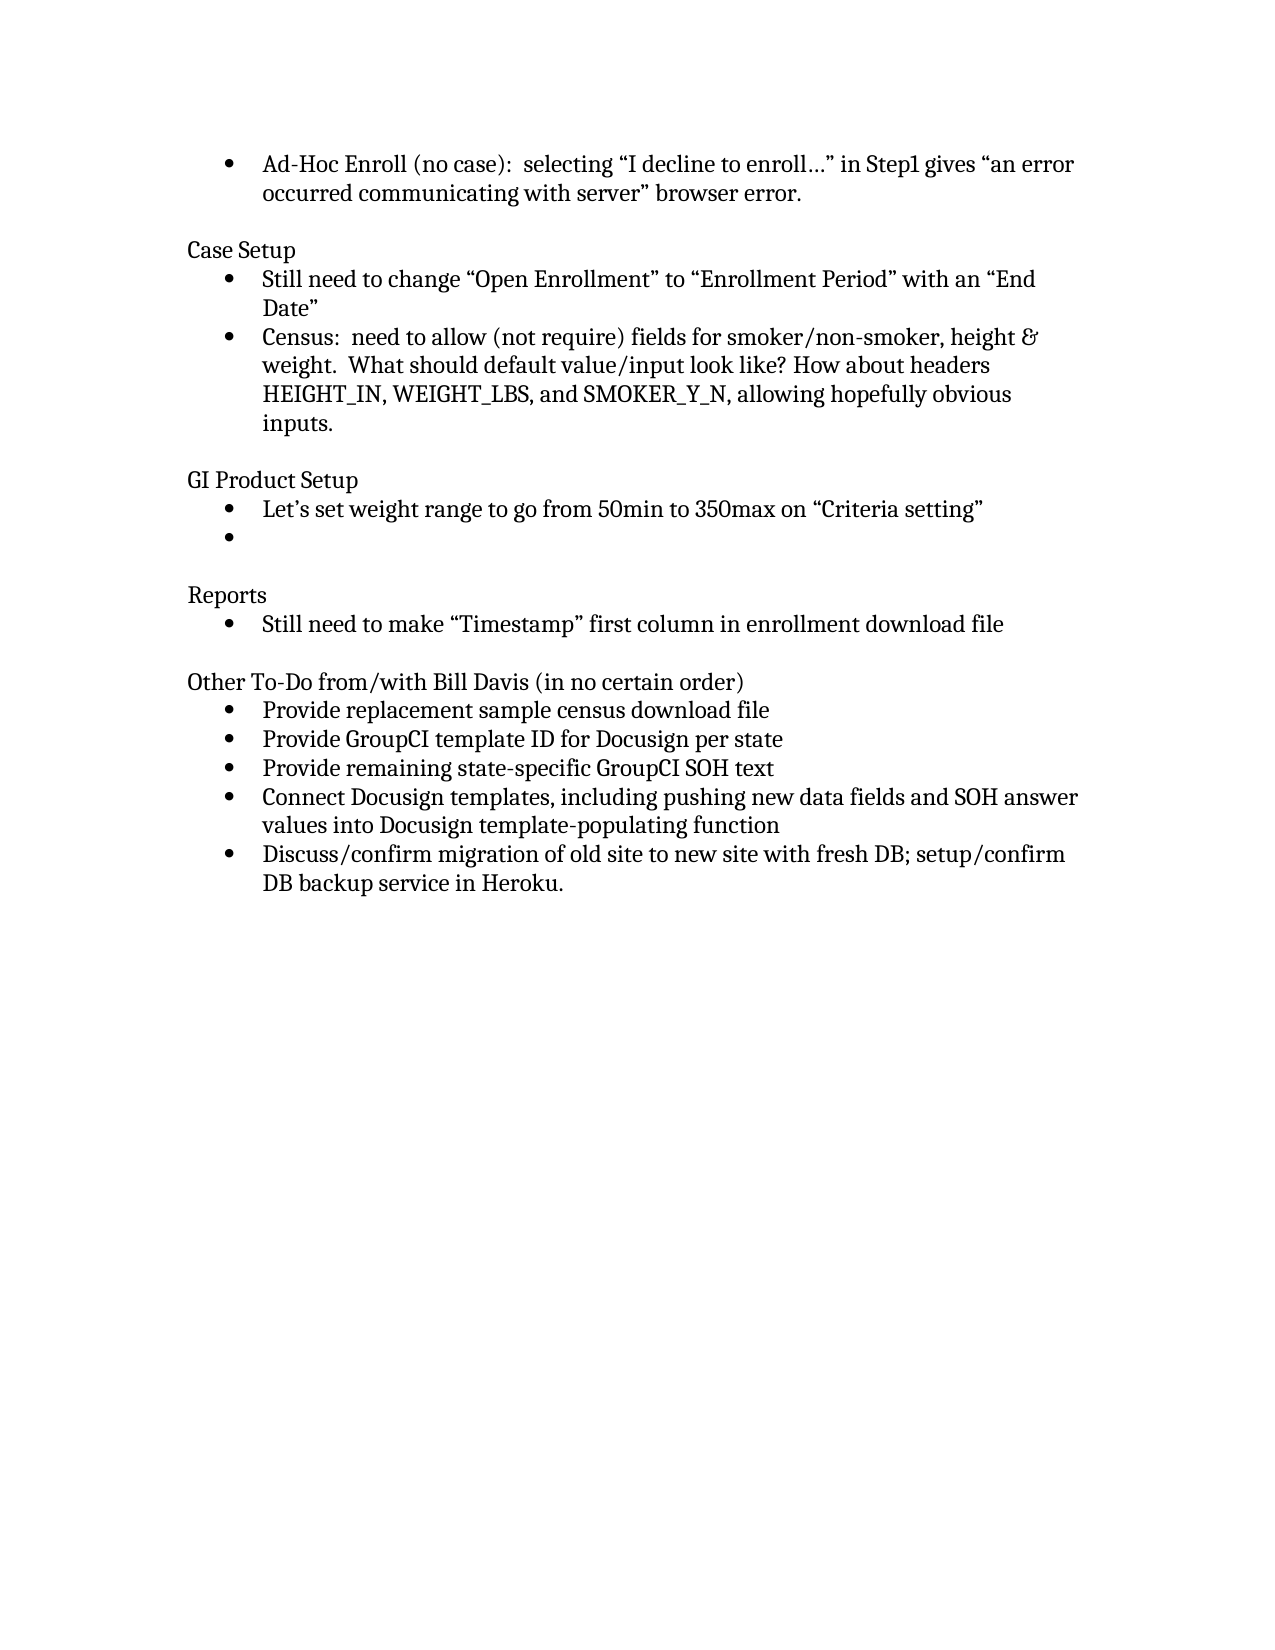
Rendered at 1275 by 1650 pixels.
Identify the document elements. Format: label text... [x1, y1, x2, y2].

list Still need to make “Timestamp” first column in enrollment download file [225, 610, 1087, 639]
list Provide remaining state-specific GroupCI SOH text [225, 754, 1087, 782]
list Connect Docusign templates, including pushing new data fields and SOH answer values into Docusign template-populating function [225, 782, 1087, 840]
text Other To-Do from/with Bill Davis (in no certain order) [187, 667, 1087, 696]
list Let’s set weight range to go from 50min to 350max on “Criteria setting” [225, 495, 1087, 524]
list Census: need to allow (not require) fields for smoker/non-smoker, height & weight. What should default value/input look like? How about headers HEIGHT_IN, WEIGHT_LBS, and SMOKER_Y_N, allowing hopefully obvious inputs. [225, 322, 1087, 437]
list Ad-Hoc Enroll (no case): selecting “I decline to enroll…” in Step1 gives “an error occurred communicating with server” browser error. [225, 150, 1087, 207]
list Still need to change “Open Enrollment” to “Enrollment Period” with an “End Date” [225, 265, 1087, 322]
list Discuss/confirm migration of old site to new site with fresh DB; setup/confirm DB backup service in Heroku. [225, 840, 1087, 897]
text GI Product Setup [187, 466, 1087, 495]
list Provide replacement sample census download file [225, 696, 1087, 725]
list Provide GroupCI template ID for Docusign per state [225, 725, 1087, 754]
text Reports [187, 581, 1087, 610]
text Case Setup [187, 236, 1087, 265]
